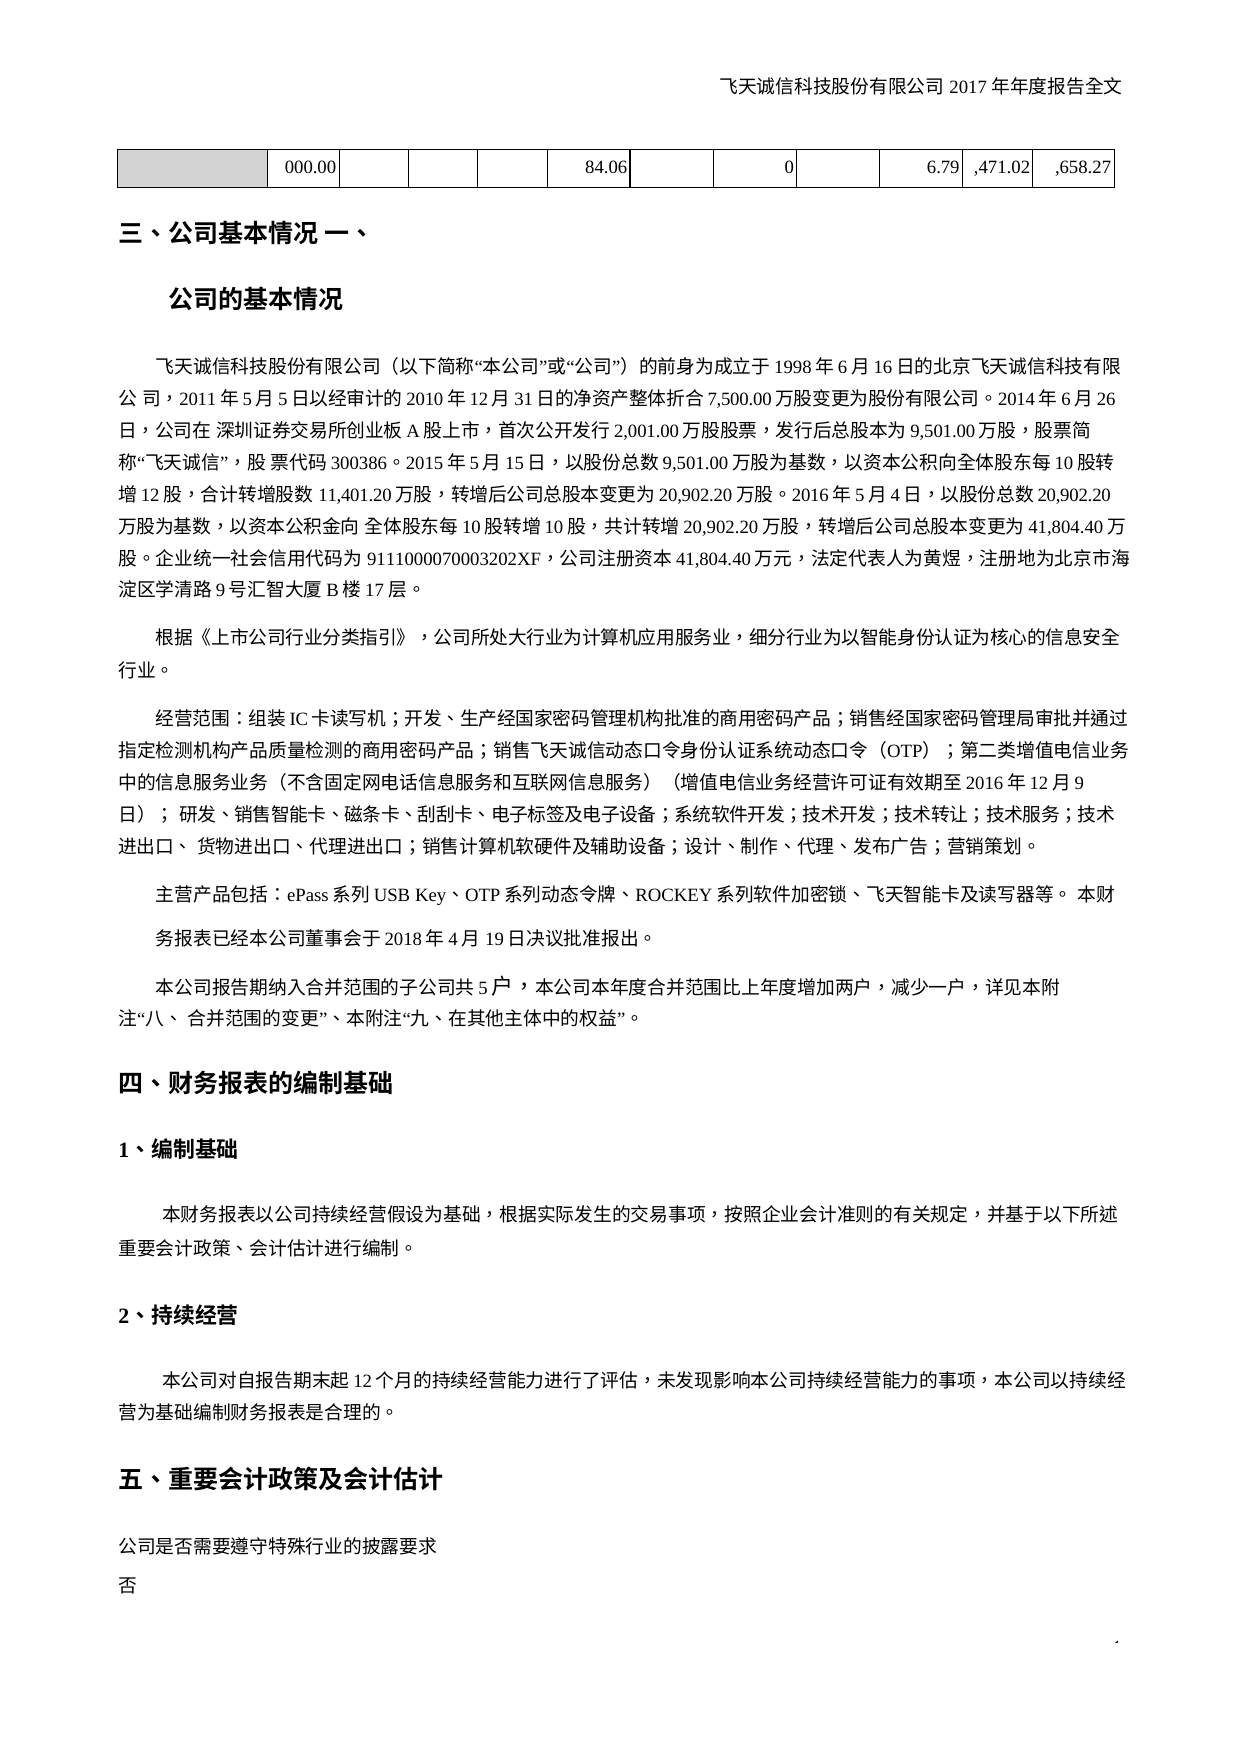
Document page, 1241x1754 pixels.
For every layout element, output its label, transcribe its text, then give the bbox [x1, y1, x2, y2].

text 本公司报告期纳入合并范围的子公司共5户，本公司本年度合并范围比上年度增加两户，减少一户，详见本附注“八、 合并范围的变更”、本附注“九、在其他主体中的权益”。 [118, 971, 1119, 1031]
text 公司是否需要遵守特殊行业的披露要求 否 [118, 1534, 439, 1597]
text 飞天诚信科技股份有限公司（以下简称“本公司”或“公司”）的前身为成立于1998年6月16日的北京飞天诚信科技有限公 司，2011年5月5日以经审计的2010年12月31日的净资产整体折合7,500.00万股变更为股份有限公司。2014年6月26日，公司在 深圳证券交易所创业板A股上市，首次公开发行2,001.00万股股票，发行后总股本为9,501.00万股，股票简称“飞天诚信”，股 票代码300386。2015年5月15日，以股份总数9,501.00万股为基数，以资本公积向全体股东每10股转增12股，合计转增股数 11,401.20万股，转增后公司总股本变更为20,902.20万股。2016年5月4日，以股份总数20,902.20万股为基数，以资本公积金向 全体股东每10股转增10股，共计转增20,902.20万股，转增后公司总股本变更为41,804.40万股。企业统一社会信用代码为 9111000070003202XF，公司注册资本41,804.40万元，法定代表人为黄煜，注册地为北京市海淀区学清路9号汇智大厦B楼17 层。 [118, 353, 1133, 602]
subtitle 四、财务报表的编制基础 [118, 1065, 439, 1099]
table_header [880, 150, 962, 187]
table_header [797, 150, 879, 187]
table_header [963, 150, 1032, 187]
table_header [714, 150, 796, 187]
subtitle 2、持续经营 [118, 1300, 439, 1330]
text 本财务报表以公司持续经营假设为基础，根据实际发生的交易事项，按照企业会计准则的有关规定，并基于以下所述 重要会计政策、会计估计进行编制。 [118, 1202, 1133, 1260]
subtitle 1、编制基础 [118, 1134, 439, 1164]
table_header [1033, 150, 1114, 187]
subtitle 三、公司基本情况 一、公司的基本情况 [118, 216, 397, 315]
text 根据《上市公司行业分类指引》，公司所处大行业为计算机应用服务业，细分行业为以智能身份认证为核心的信息安全 行业。 [118, 624, 1133, 683]
text 主营产品包括：ePass系列USB Key、OTP系列动态令牌、ROCKEY系列软件加密锁、飞天智能卡及读写器等。 本财务报表已经本公司董事会于2018年4月 19日决议批准报出。 [156, 881, 1133, 951]
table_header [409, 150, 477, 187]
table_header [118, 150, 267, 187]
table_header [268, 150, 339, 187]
text 本公司对自报告期末起12个月的持续经营能力进行了评估，未发现影响本公司持续经营能力的事项，本公司以持续经 营为基础编制财务报表是合理的。 [118, 1368, 1133, 1425]
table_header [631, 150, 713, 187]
text 经营范围：组装IC卡读写机；开发、生产经国家密码管理机构批准的商用密码产品；销售经国家密码管理局审批并通过 指定检测机构产品质量检测的商用密码产品；销售飞天诚信动态口令身份认证系统动态口令（OTP）；第二类增值电信业务 中的信息服务业务（不含固定网电话信息服务和互联网信息服务）（增值电信业务经营许可证有效期至2016年12月9日）； 研发、销售智能卡、磁条卡、刮刮卡、电子标签及电子设备；系统软件开发；技术开发；技术转让；技术服务；技术进出口、 货物进出口、代理进出口；销售计算机软硬件及辅助设备；设计、制作、代理、发布广告；营销策划。 [118, 705, 1133, 859]
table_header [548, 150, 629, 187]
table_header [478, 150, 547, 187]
subtitle 五、重要会计政策及会计估计 [118, 1462, 1133, 1496]
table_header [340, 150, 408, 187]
